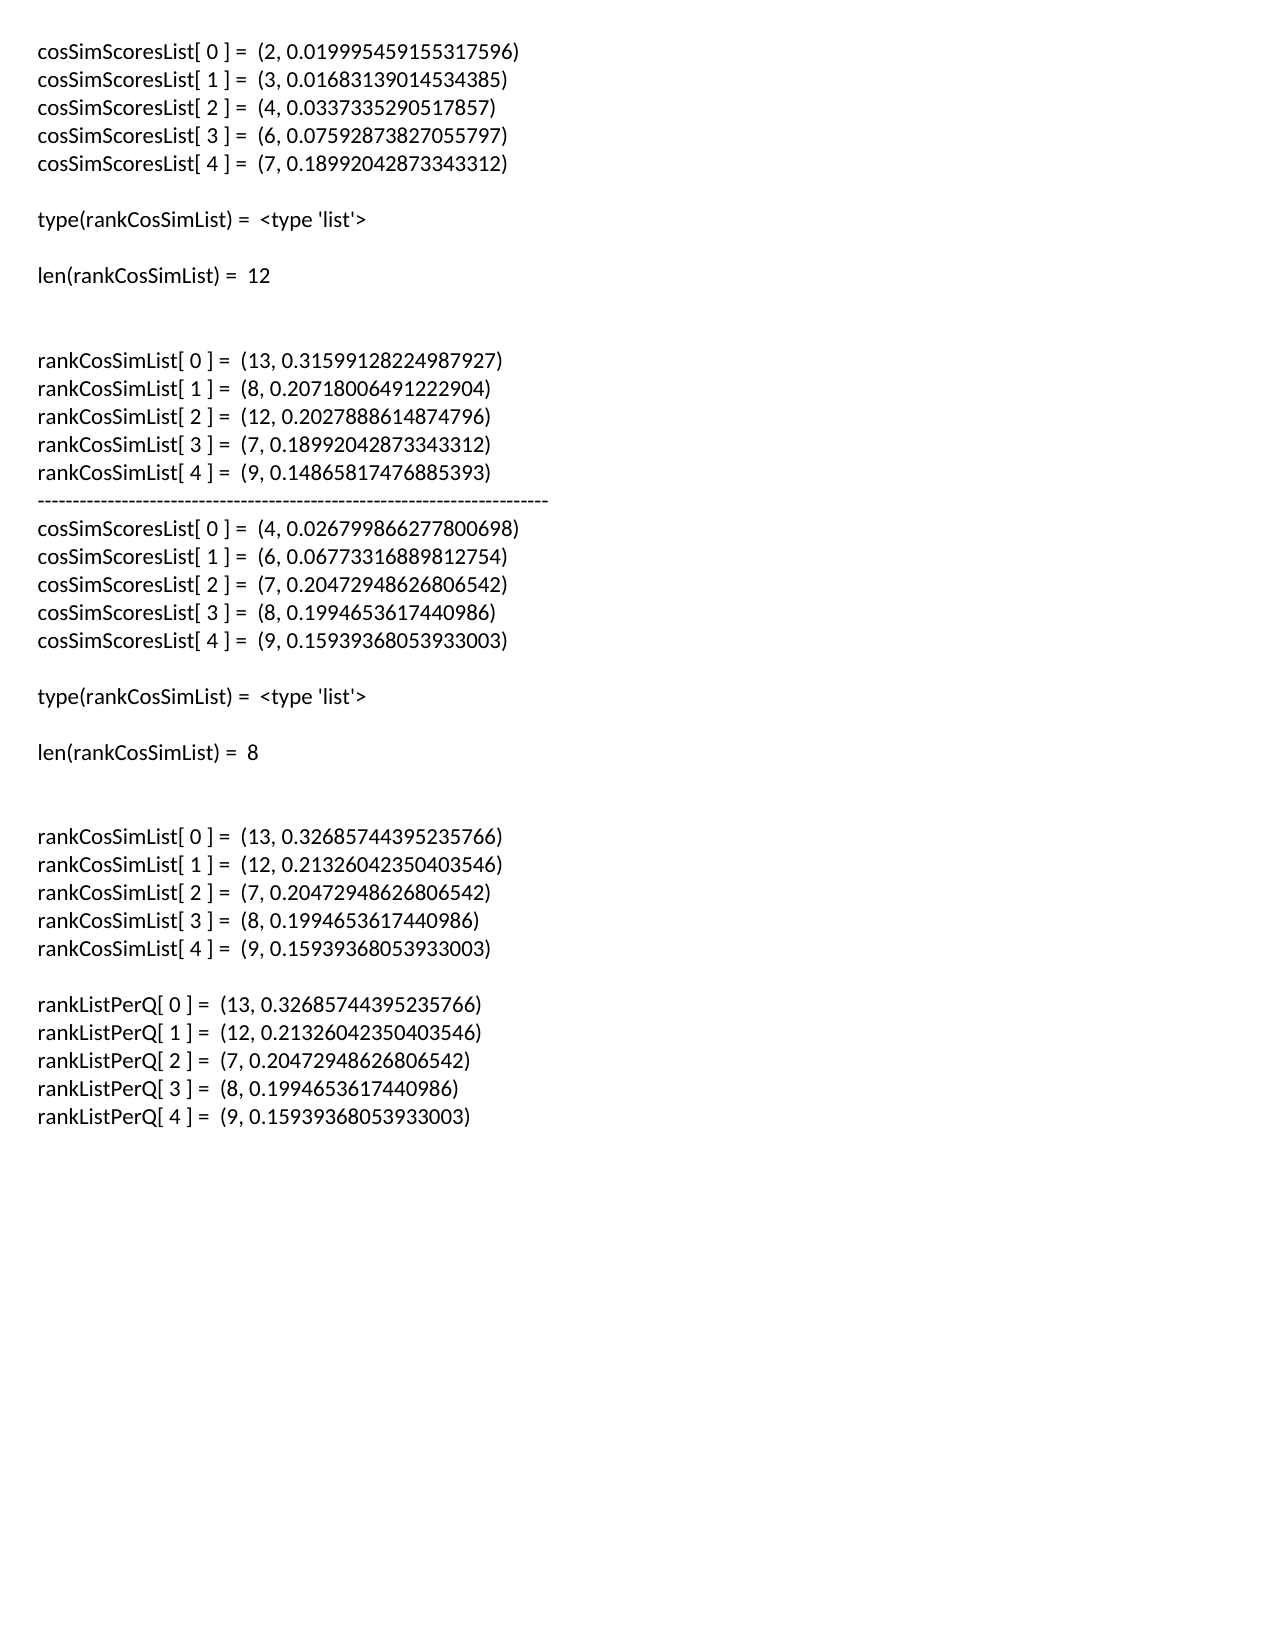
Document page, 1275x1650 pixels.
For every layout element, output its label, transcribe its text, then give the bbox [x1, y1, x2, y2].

text len(rankCosSimList) = 12 [37, 262, 1237, 290]
text cosSimScoresList[ 1 ] = (6, 0.06773316889812754) [37, 542, 1237, 570]
text rankCosSimList[ 1 ] = (8, 0.20718006491222904) [37, 374, 1237, 402]
text rankCosSimList[ 0 ] = (13, 0.31599128224987927) [37, 346, 1237, 374]
text rankCosSimList[ 4 ] = (9, 0.14865817476885393) [37, 458, 1237, 486]
text type(rankCosSimList) = <type 'list'> [37, 682, 1237, 710]
text rankCosSimList[ 3 ] = (7, 0.18992042873343312) [37, 430, 1237, 458]
text rankListPerQ[ 2 ] = (7, 0.20472948626806542) [37, 1046, 1237, 1074]
text cosSimScoresList[ 2 ] = (7, 0.20472948626806542) [37, 570, 1237, 598]
text rankCosSimList[ 0 ] = (13, 0.32685744395235766) [37, 822, 1237, 850]
text rankCosSimList[ 3 ] = (8, 0.1994653617440986) [37, 906, 1237, 934]
text cosSimScoresList[ 4 ] = (7, 0.18992042873343312) [37, 149, 1237, 178]
text rankListPerQ[ 3 ] = (8, 0.1994653617440986) [37, 1074, 1237, 1102]
text rankCosSimList[ 2 ] = (12, 0.2027888614874796) [37, 402, 1237, 430]
text rankListPerQ[ 1 ] = (12, 0.21326042350403546) [37, 1018, 1237, 1046]
text len(rankCosSimList) = 8 [37, 738, 1237, 766]
text cosSimScoresList[ 4 ] = (9, 0.15939368053933003) [37, 626, 1237, 654]
text cosSimScoresList[ 0 ] = (2, 0.019995459155317596) [37, 37, 1237, 66]
text rankListPerQ[ 0 ] = (13, 0.32685744395235766) [37, 990, 1237, 1018]
text cosSimScoresList[ 2 ] = (4, 0.0337335290517857) [37, 93, 1237, 122]
text rankCosSimList[ 1 ] = (12, 0.21326042350403546) [37, 850, 1237, 878]
text ------------------------------------------------------------------------- [37, 486, 1237, 514]
text rankListPerQ[ 4 ] = (9, 0.15939368053933003) [37, 1102, 1237, 1130]
text cosSimScoresList[ 3 ] = (8, 0.1994653617440986) [37, 598, 1237, 626]
text cosSimScoresList[ 3 ] = (6, 0.07592873827055797) [37, 122, 1237, 149]
text cosSimScoresList[ 0 ] = (4, 0.026799866277800698) [37, 514, 1237, 542]
text rankCosSimList[ 4 ] = (9, 0.15939368053933003) [37, 934, 1237, 962]
text type(rankCosSimList) = <type 'list'> [37, 206, 1237, 234]
text cosSimScoresList[ 1 ] = (3, 0.01683139014534385) [37, 66, 1237, 93]
text rankCosSimList[ 2 ] = (7, 0.20472948626806542) [37, 878, 1237, 906]
